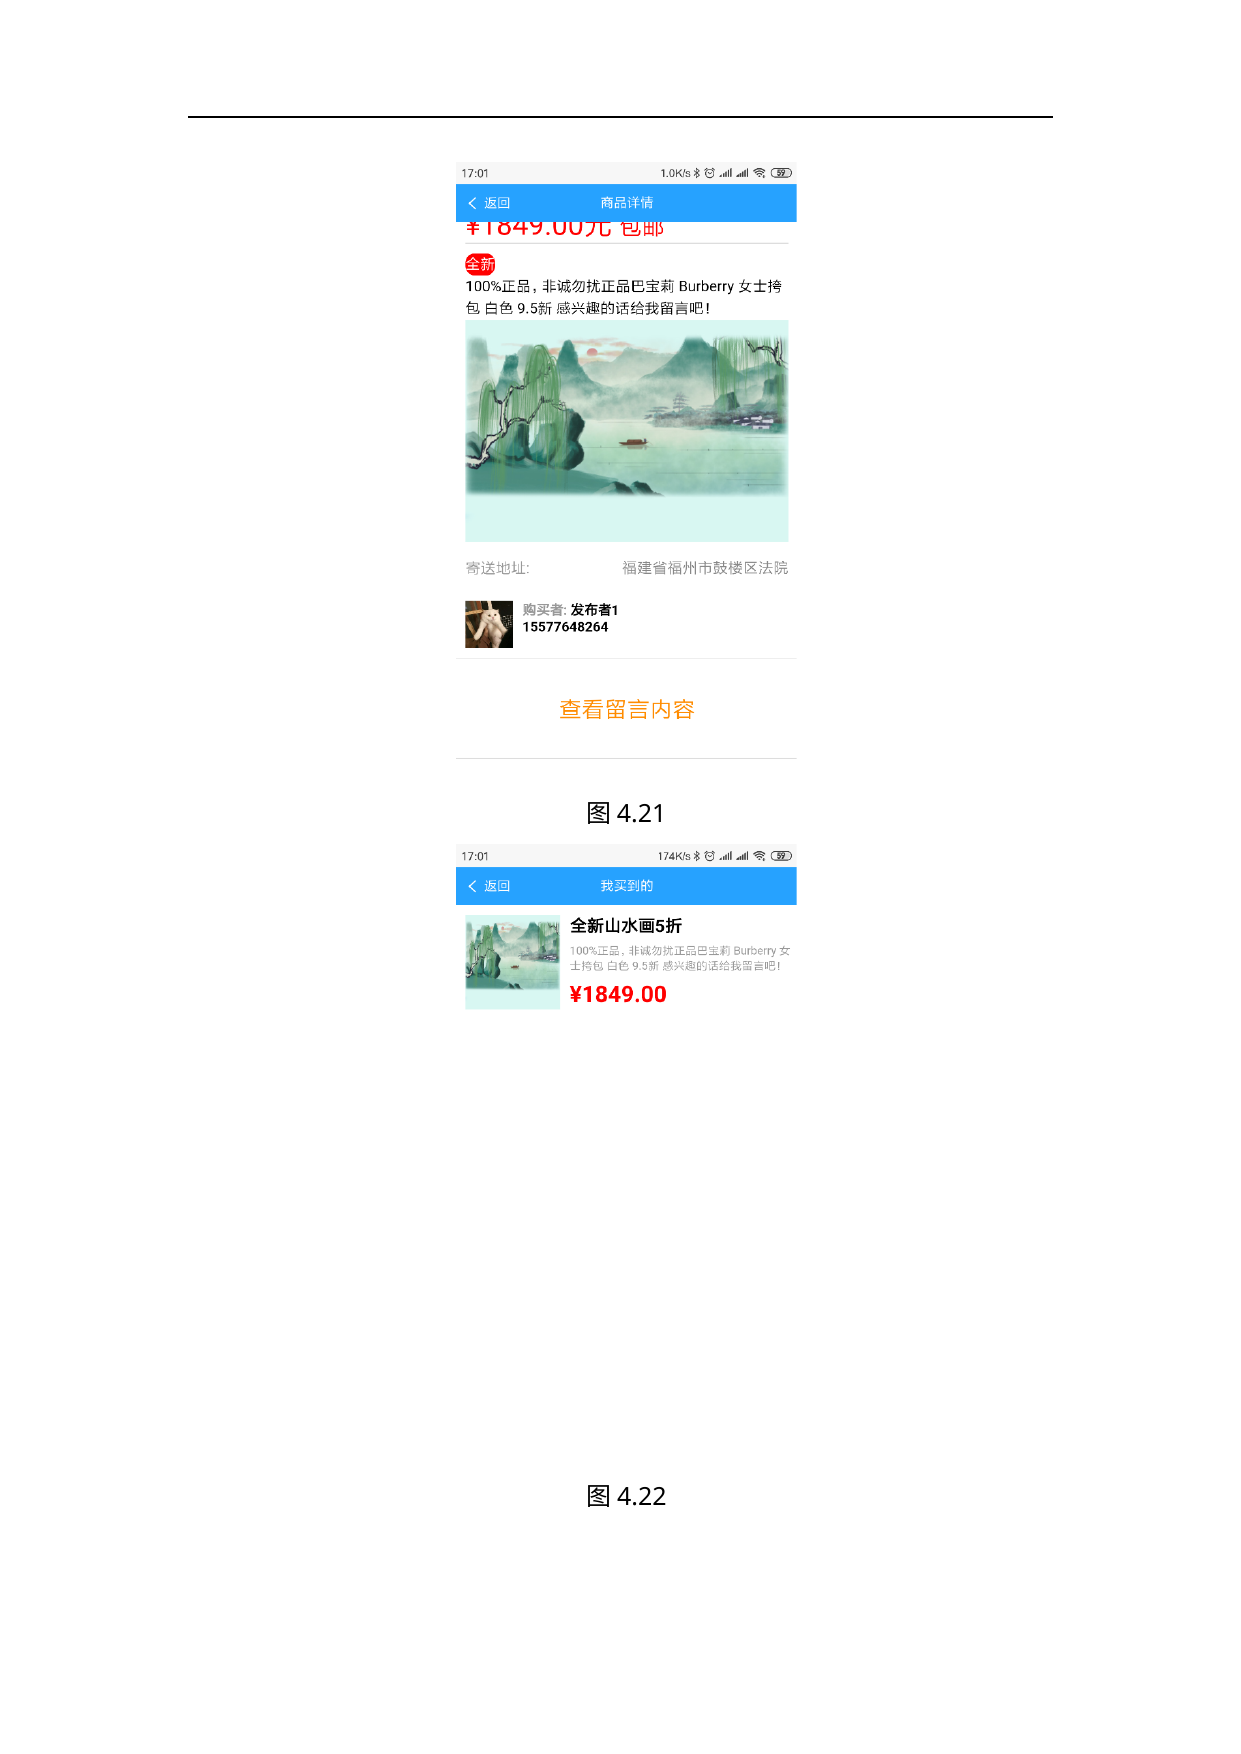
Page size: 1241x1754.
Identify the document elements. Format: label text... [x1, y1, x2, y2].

text 图 4.22 [200, 1462, 1053, 1527]
picture [456, 844, 797, 1451]
text 图4.21 [200, 779, 1053, 844]
picture [456, 162, 797, 768]
